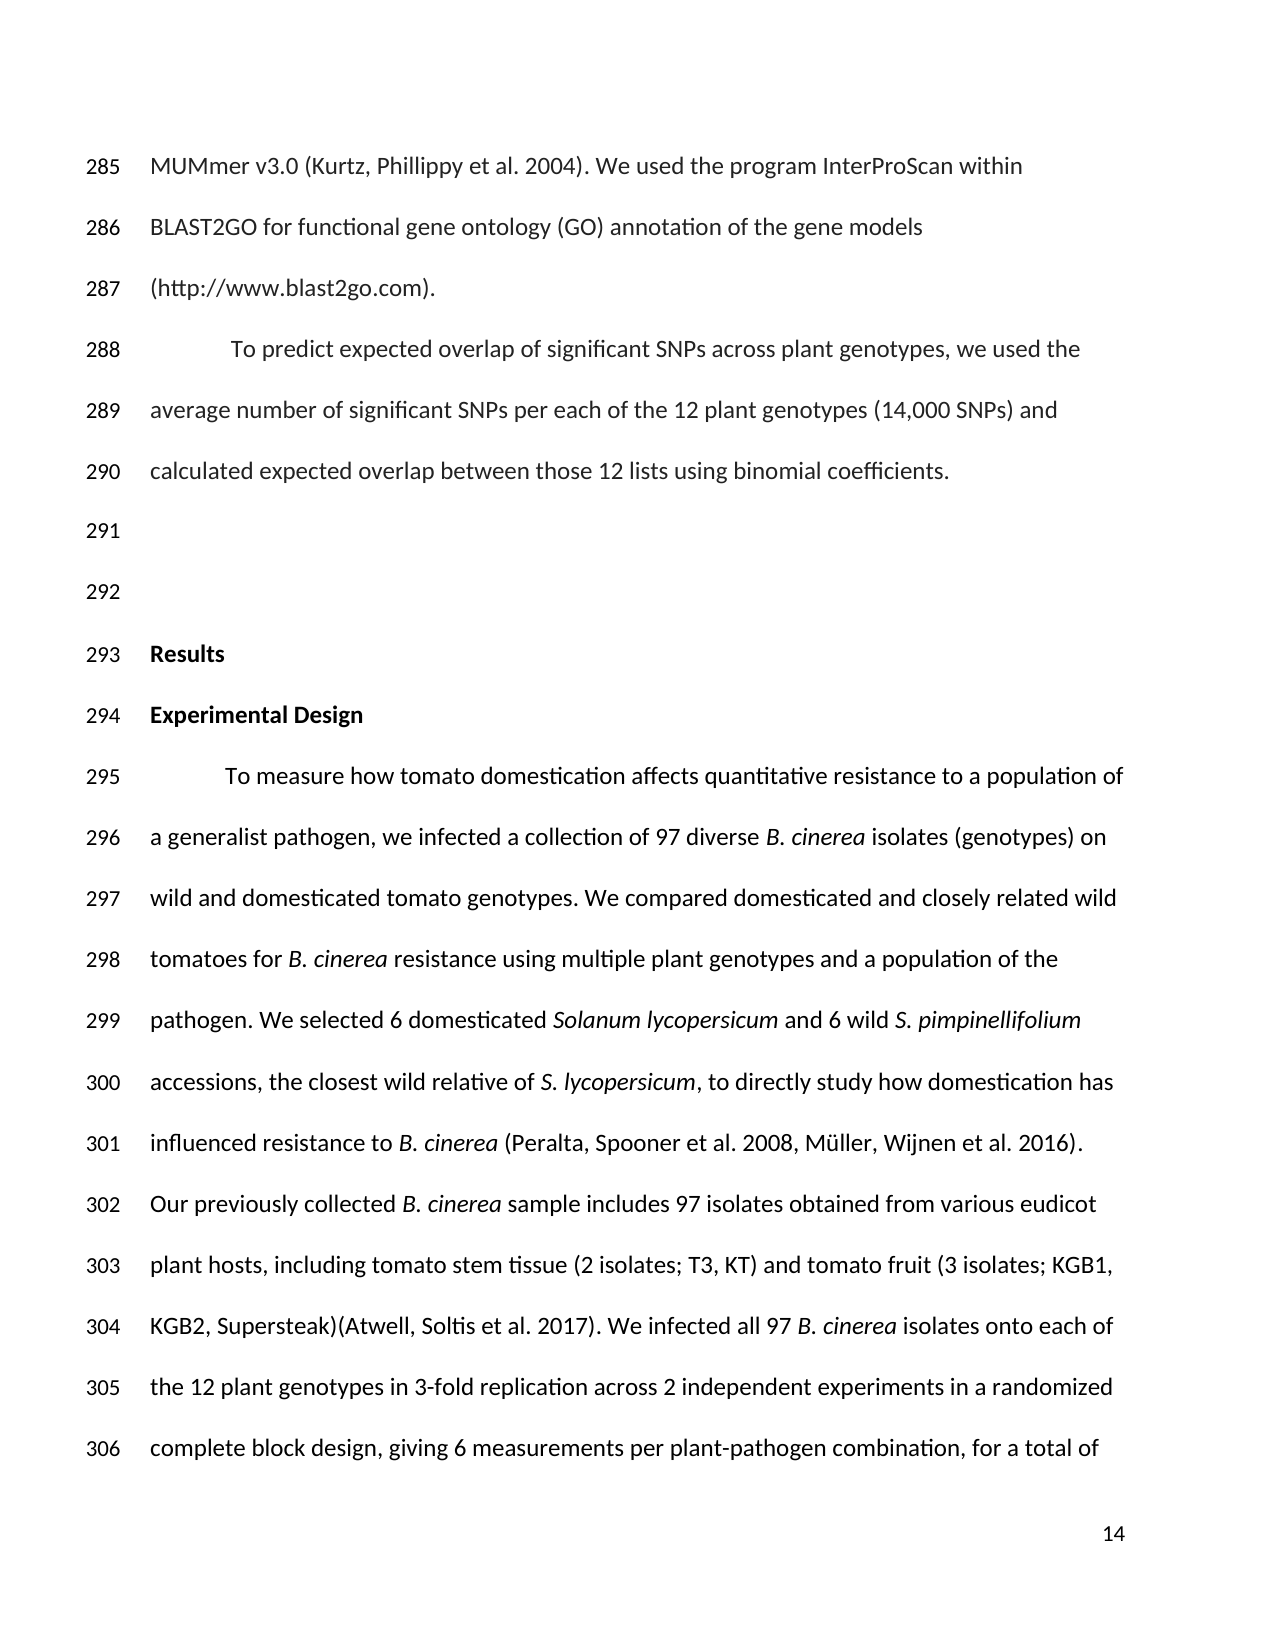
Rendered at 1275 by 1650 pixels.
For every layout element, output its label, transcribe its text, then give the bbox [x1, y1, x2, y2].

text To predict expected overlap of significant SNPs across plant genotypes, we used the average number of significant SNPs per each of the 12 plant genotypes (14,000 SNPs) and calculated expected overlap between those 12 lists using binomial coefficients. [150, 333, 1125, 486]
text Experimental Design [150, 699, 1125, 730]
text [150, 760, 1125, 1462]
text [150, 150, 1125, 303]
text Results [150, 638, 1125, 669]
